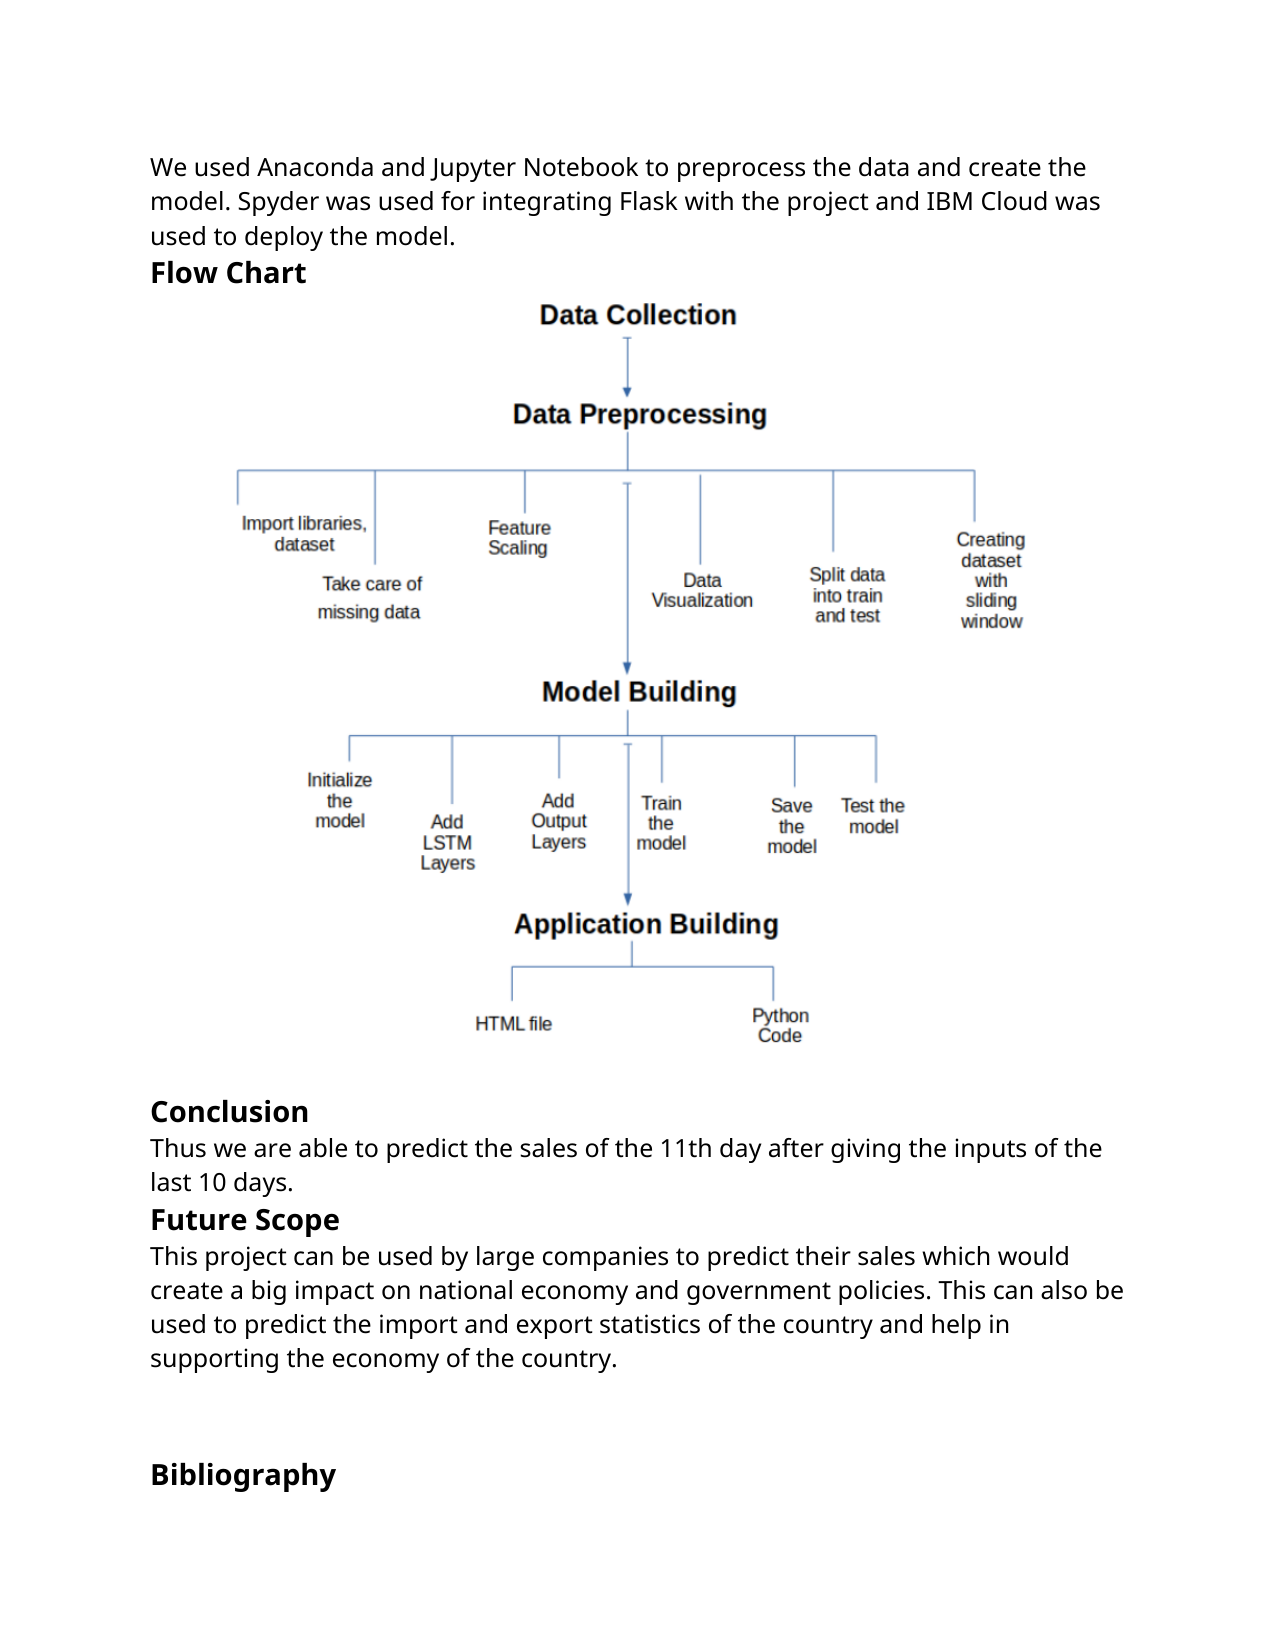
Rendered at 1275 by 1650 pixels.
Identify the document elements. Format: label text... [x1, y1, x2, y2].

text Conclusion [150, 1091, 1125, 1131]
text Thus we are able to predict the sales of the 11th day after giving the inputs of the last 10 days. [150, 1131, 1125, 1199]
picture [150, 291, 1125, 1060]
text Future Scope [150, 1199, 1125, 1239]
text Bibliography [150, 1454, 1125, 1494]
text This project can be used by large companies to predict their sales which would create a big impact on national economy and government policies. This can also be used to predict the import and export statistics of the country and help in supporting the economy of the country. [150, 1239, 1125, 1375]
text Flow Chart [150, 252, 1125, 291]
text We used Anaconda and Jupyter Notebook to preprocess the data and create the model. Spyder was used for integrating Flask with the project and IBM Cloud was used to deploy the model. [150, 150, 1125, 252]
